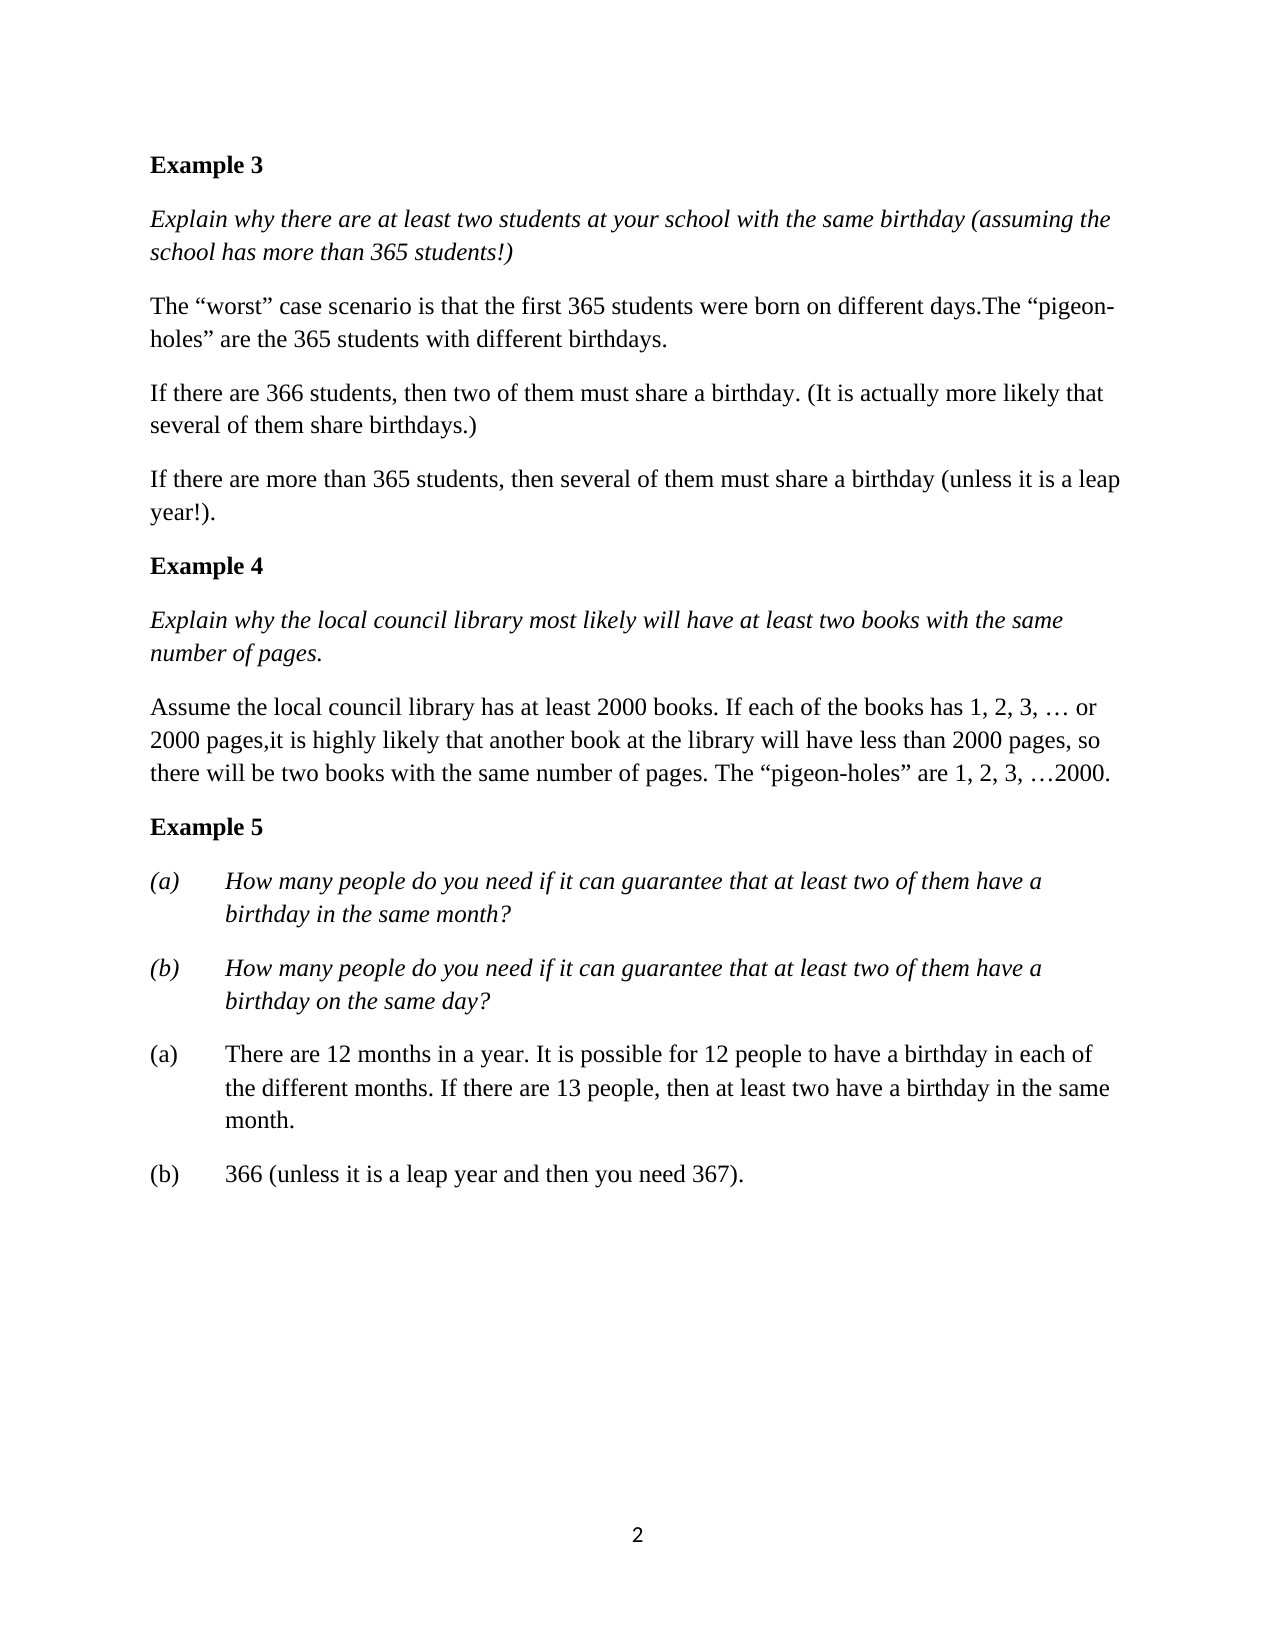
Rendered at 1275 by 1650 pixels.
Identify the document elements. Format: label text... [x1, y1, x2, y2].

text (b) 366 (unless it is a leap year and then you need 367). [150, 1159, 1125, 1188]
text (a) How many people do you need if it can guarantee that at least two of them have a birthday in the same month? [150, 866, 1125, 928]
text If there are more than 365 students, then several of them must share a birthday (unless it is a leap year!). [150, 464, 1125, 526]
text Example 5 [150, 812, 1125, 841]
text If there are 366 students, then two of them must share a birthday. (It is actually more likely that several of them share birthdays.) [150, 378, 1125, 439]
text The “worst” case scenario is that the first 365 students were born on different days.The “pigeon-holes” are the 365 students with different birthdays. [150, 291, 1125, 352]
text Example 3 [150, 150, 1125, 179]
text Explain why there are at least two students at your school with the same birthday (assuming the school has more than 365 students!) [150, 204, 1125, 266]
text Example 4 [150, 551, 1125, 580]
text Explain why the local council library most likely will have at least two books with the same number of pages. [150, 605, 1125, 667]
text (a) There are 12 months in a year. It is possible for 12 people to have a birthday in each of the different months. If there are 13 people, then at least two have a birthday in the same month. [150, 1039, 1125, 1134]
text Assume the local council library has at least 2000 books. If each of the books has 1, 2, 3, … or 2000 pages,it is highly likely that another book at the library will have less than 2000 pages, so there will be two books with the same number of pages. The “pigeon-holes” are 1, 2, 3, …2000. [150, 692, 1125, 787]
text (b) How many people do you need if it can guarantee that at least two of them have a birthday on the same day? [150, 953, 1125, 1014]
